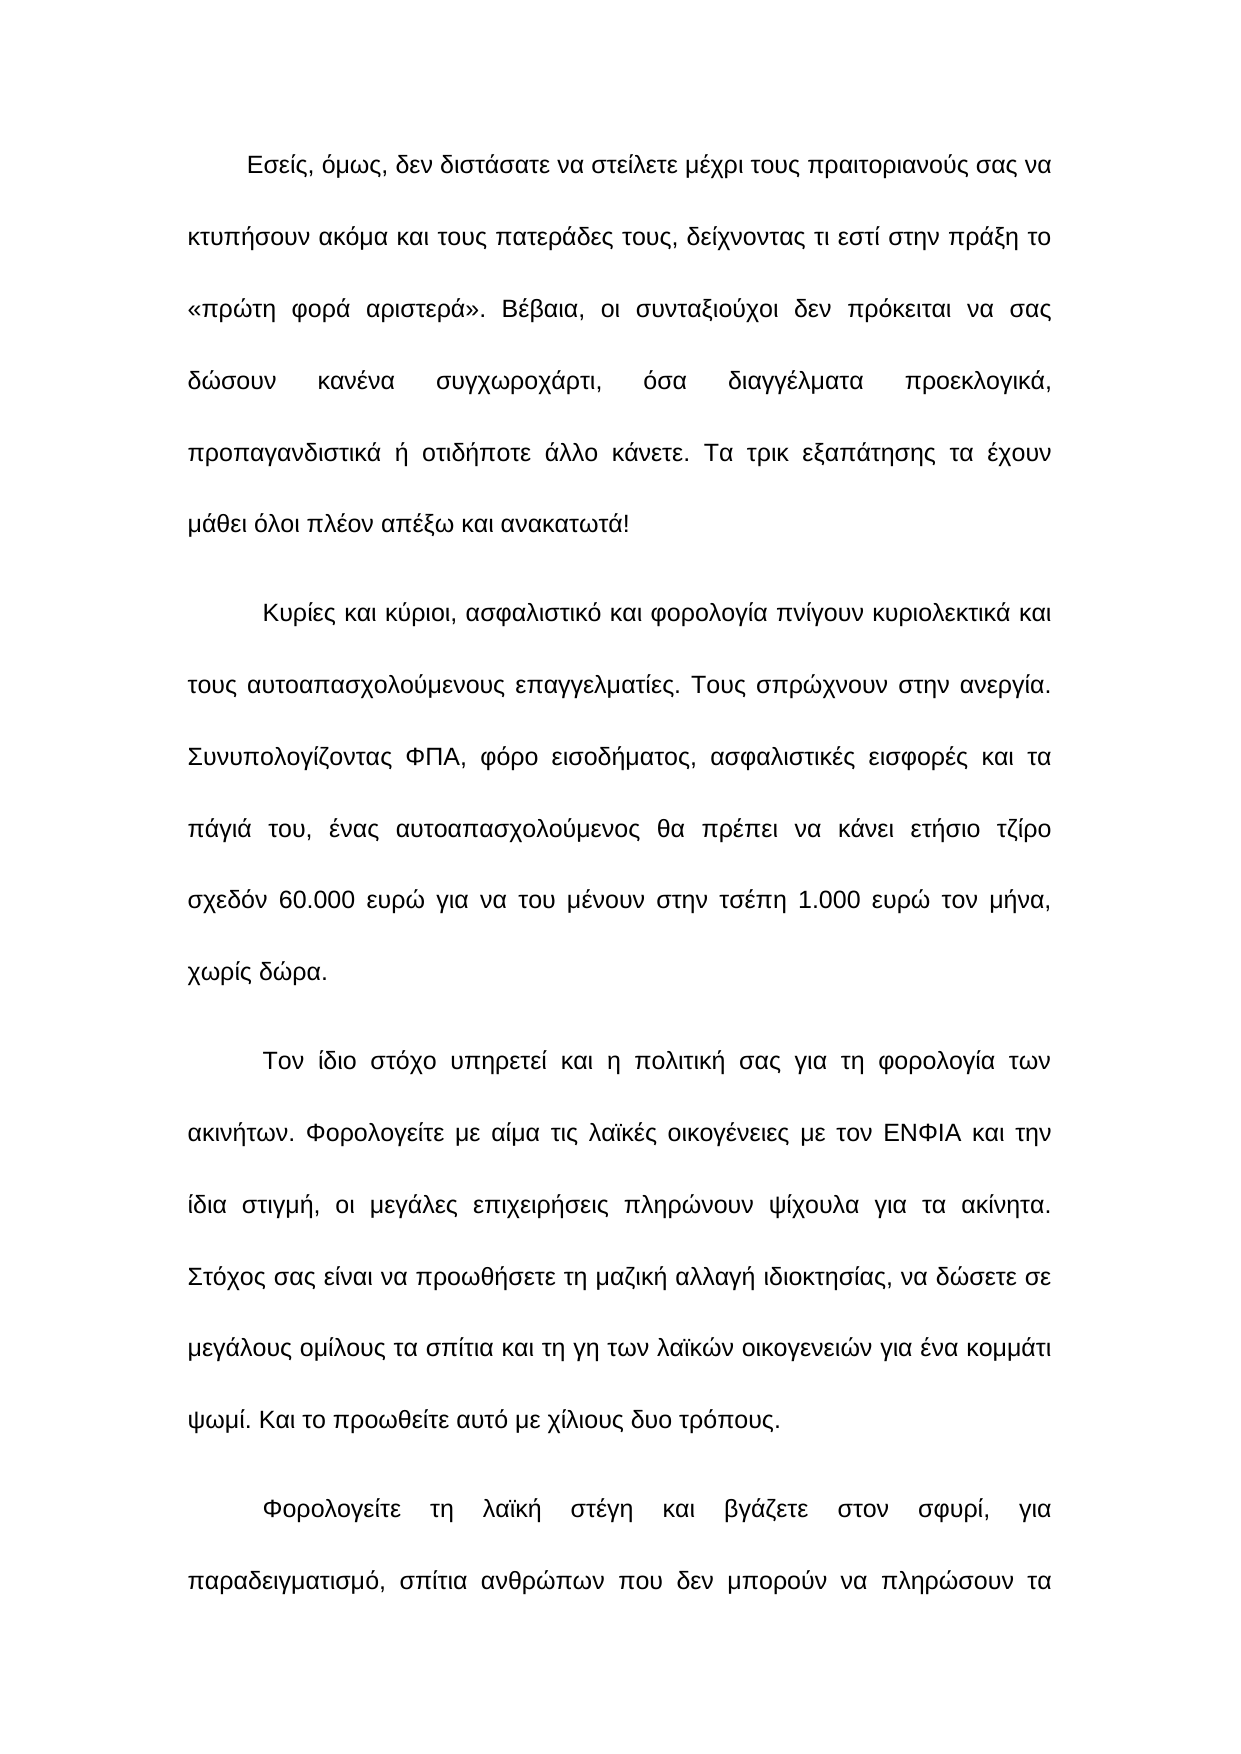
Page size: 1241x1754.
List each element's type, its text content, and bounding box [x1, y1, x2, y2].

text Εσείς, όμως, δεν διστάσατε να στείλετε μέχρι τους πραιτοριανούς σας να κτυπήσουν ακόμα και τους πατεράδες τους, δείχνοντας τι εστί στην πράξη το «πρώτη φορά αριστερά». Βέβαια, οι συνταξιούχοι δεν πρόκειται να σας δώσουν κανένα συγχωροχάρτι, όσα διαγγέλματα προεκλογικά, προπαγανδιστικά ή οτιδήποτε άλλο κάνετε. Τα τρικ εξαπάτησης τα έχουν μάθει όλοι πλέον απέξω και ανακατωτά! [187, 150, 1053, 538]
text Κυρίες και κύριοι, ασφαλιστικό και φορολογία πνίγουν κυριολεκτικά και τους αυτοαπασχολούμενους επαγγελματίες. Τους σπρώχνουν στην ανεργία. Συνυπολογίζοντας ΦΠΑ, φόρο εισοδήματος, ασφαλιστικές εισφορές και τα πάγιά του, ένας αυτοαπασχολούμενος θα πρέπει να κάνει ετήσιο τζίρο σχεδόν 60.000 ευρώ για να του μένουν στην τσέπη 1.000 ευρώ τον μήνα, χωρίς δώρα. [187, 598, 1053, 986]
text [187, 1494, 1053, 1594]
text Τον ίδιο στόχο υπηρετεί και η πολιτική σας για τη φορολογία των ακινήτων. Φορολογείτε με αίμα τις λαϊκές οικογένειες με τον ΕΝΦΙΑ και την ίδια στιγμή, οι μεγάλες επιχειρήσεις πληρώνουν ψίχουλα για τα ακίνητα. Στόχος σας είναι να προωθήσετε τη μαζική αλλαγή ιδιοκτησίας, να δώσετε σε μεγάλους ομίλους τα σπίτια και τη γη των λαϊκών οικογενειών για ένα κομμάτι ψωμί. Και το προωθείτε αυτό με χίλιους δυο τρόπους. [187, 1046, 1053, 1434]
